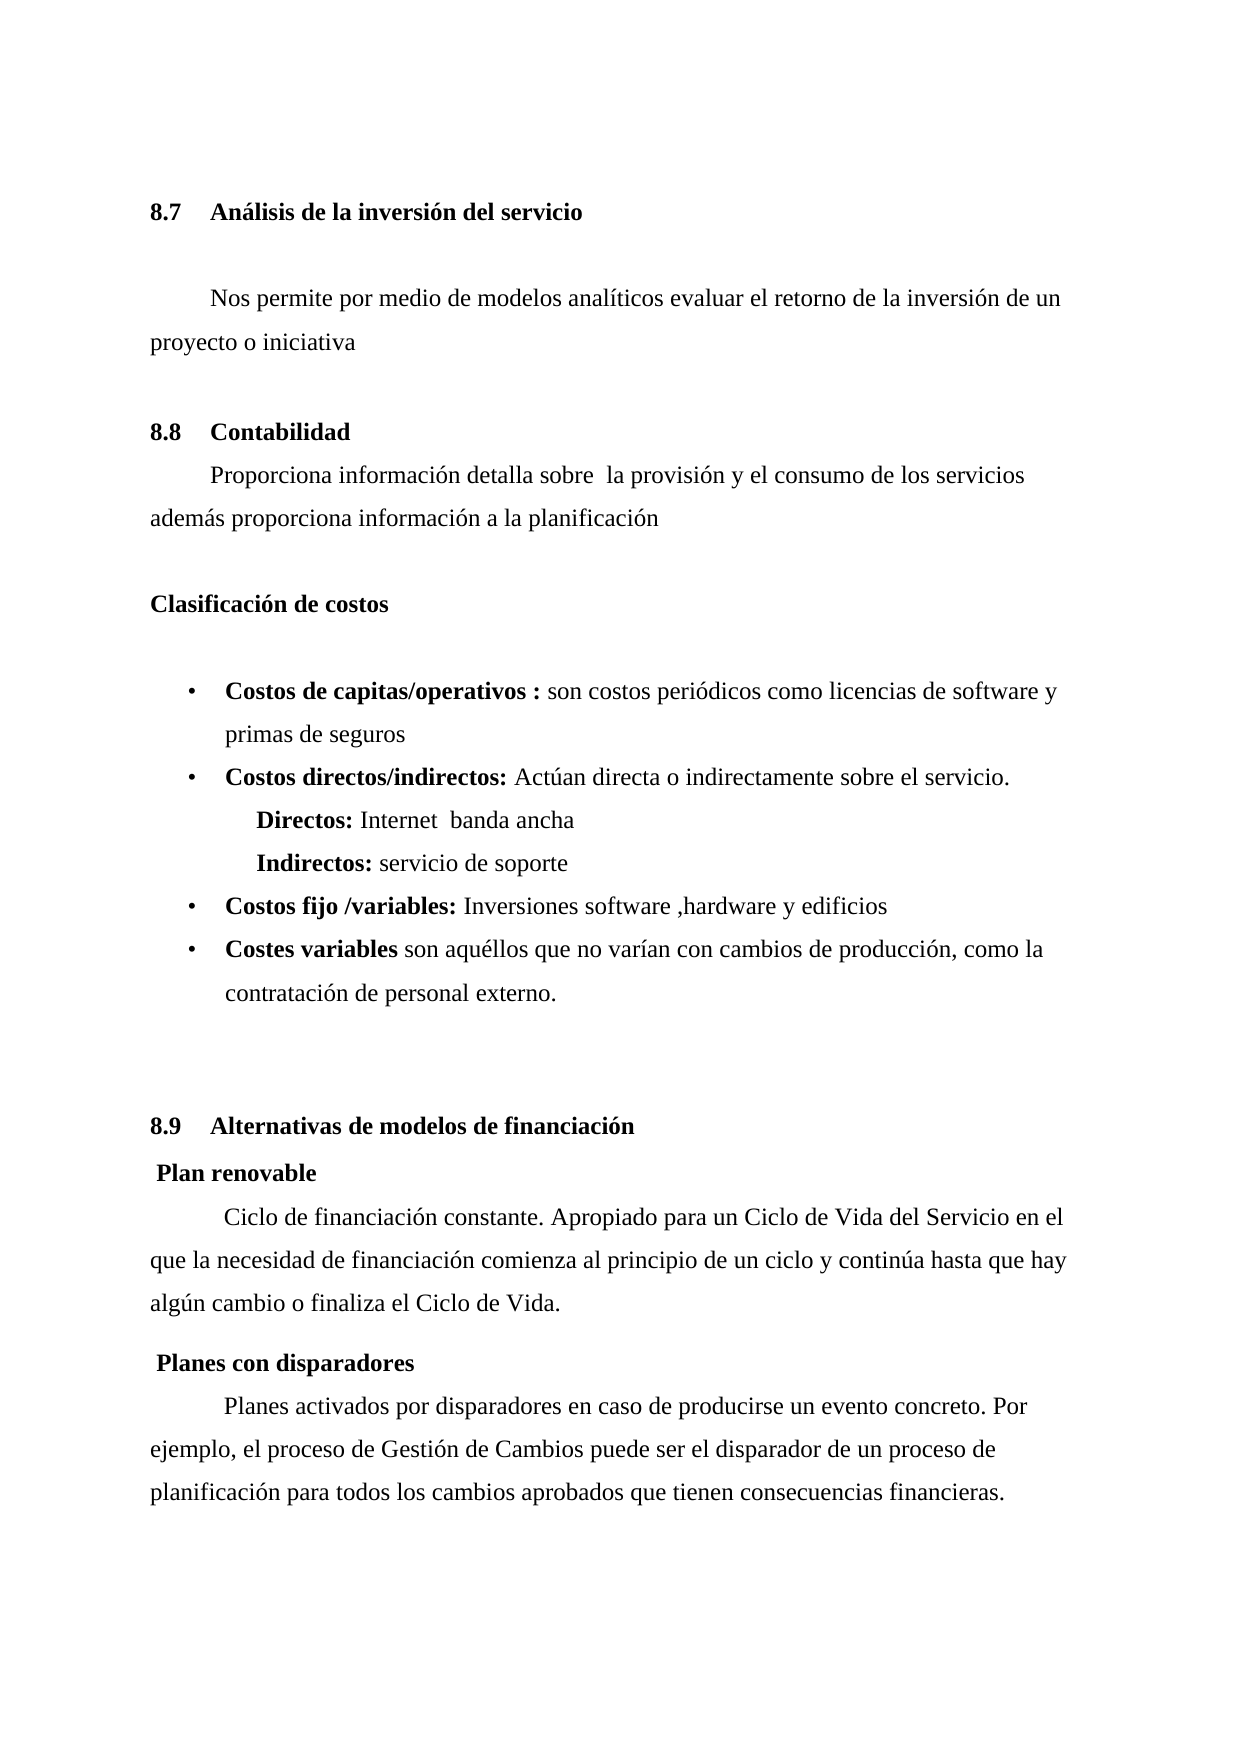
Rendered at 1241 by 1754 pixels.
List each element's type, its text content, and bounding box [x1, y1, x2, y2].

list Costos de capitas/operativos : son costos periódicos como licencias de software y primas de seguros [187, 676, 1090, 748]
subtitle Planes con disparadores [150, 1348, 1090, 1376]
text Clasificación de costos [150, 589, 1090, 618]
text Ciclo de financiación constante. Apropiado para un Ciclo de Vida del Servicio en el que la necesidad de financiación comienza al principio de un ciclo y continúa hasta que hay algún cambio o finaliza el Ciclo de Vida. [150, 1202, 1090, 1317]
text Proporciona información detalla sobre la provisión y el consumo de los servicios además proporciona información a la planificación [150, 460, 1090, 532]
list Costos fijo /variables: Inversiones software ,hardware y edificios [187, 891, 1090, 920]
subtitle Contabilidad [150, 417, 1090, 446]
text Directos: Internet banda ancha [150, 805, 1090, 834]
subtitle Alternativas de modelos de financiación [150, 1111, 1090, 1140]
subtitle Plan renovable [150, 1158, 1090, 1187]
list Costos directos/indirectos: Actúan directa o indirectamente sobre el servicio. [187, 762, 1090, 791]
text Planes activados por disparadores en caso de producirse un evento concreto. Por ejemplo, el proceso de Gestión de Cambios puede ser el disparador de un proceso de planificación para todos los cambios aprobados que tienen consecuencias financieras. [150, 1391, 1090, 1506]
subtitle Análisis de la inversión del servicio [150, 197, 1090, 226]
text Nos permite por medio de modelos analíticos evaluar el retorno de la inversión de un proyecto o iniciativa [150, 283, 1090, 355]
list Costes variables son aquéllos que no varían con cambios de producción, como la contratación de personal externo. [187, 934, 1090, 1006]
text Indirectos: servicio de soporte [150, 848, 1090, 877]
